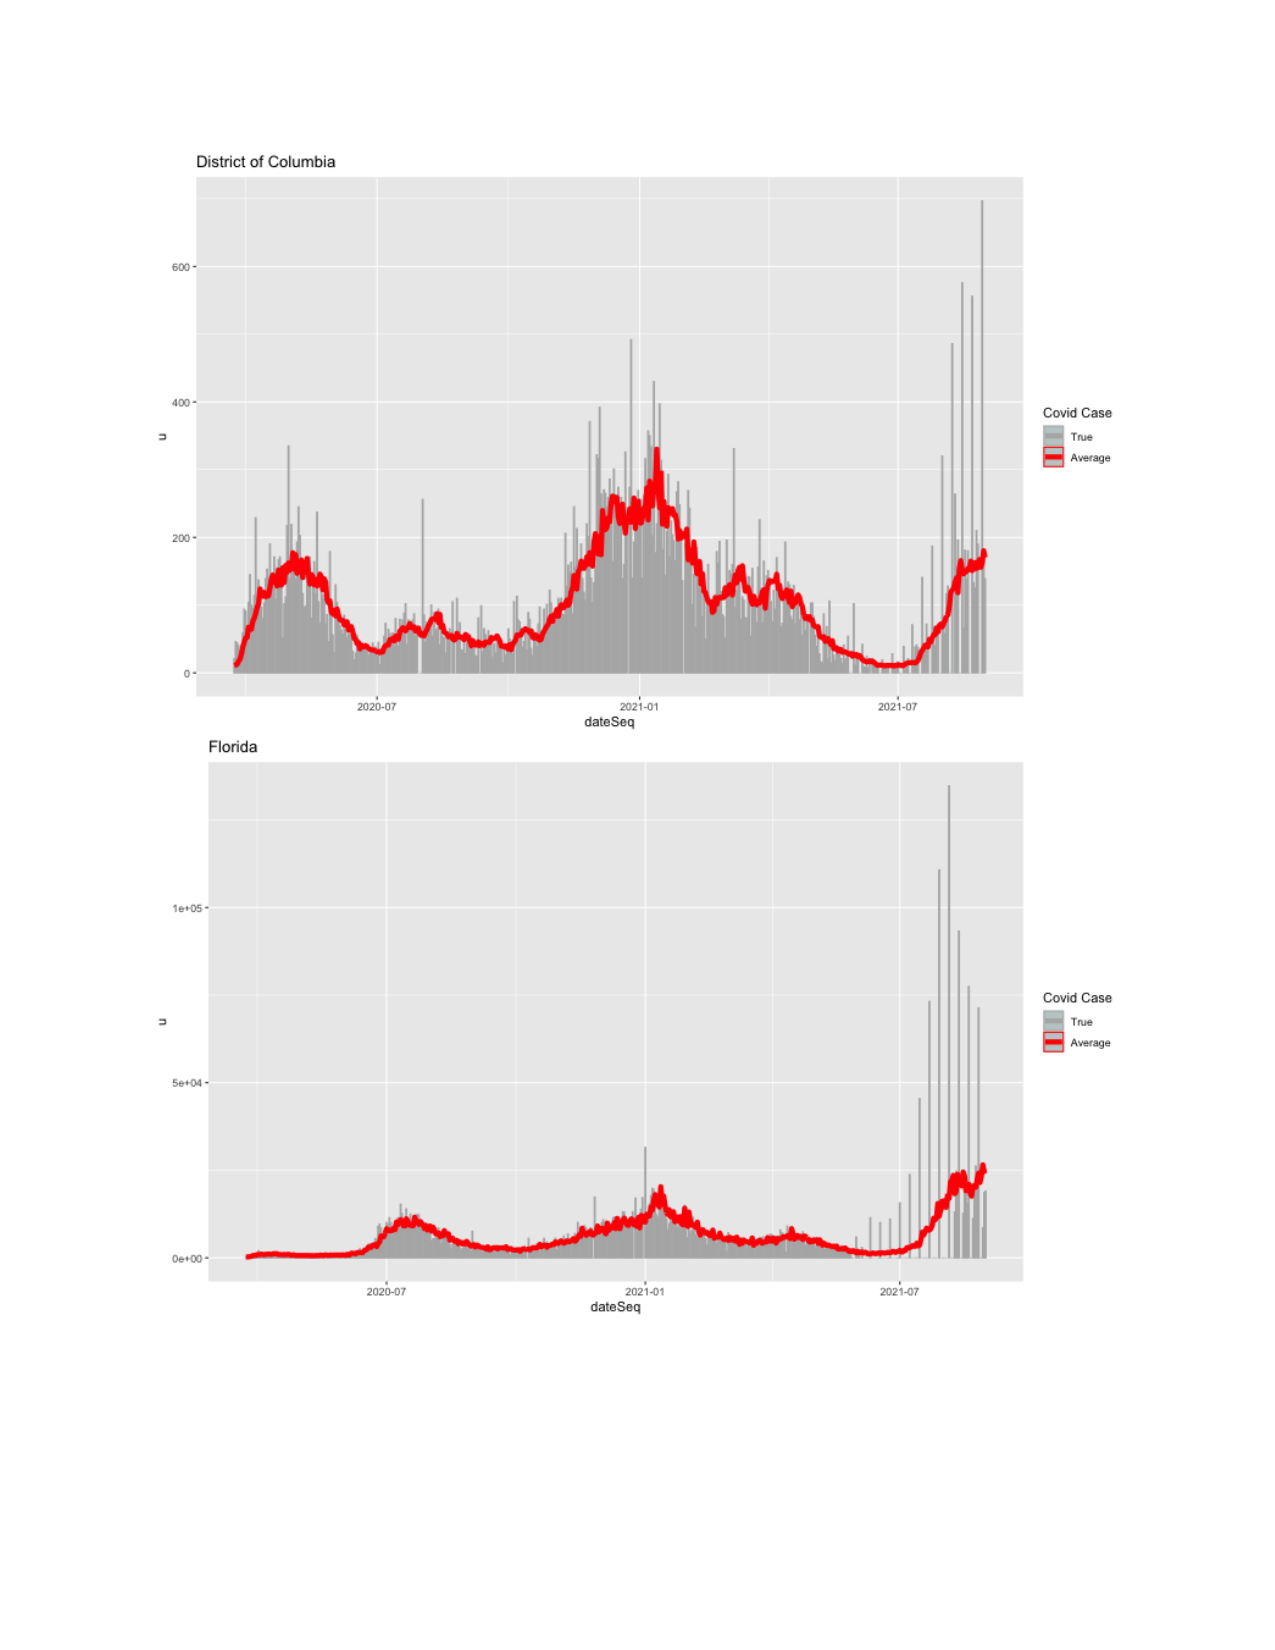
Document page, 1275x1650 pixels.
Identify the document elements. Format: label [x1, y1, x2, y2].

picture [150, 150, 1125, 1320]
